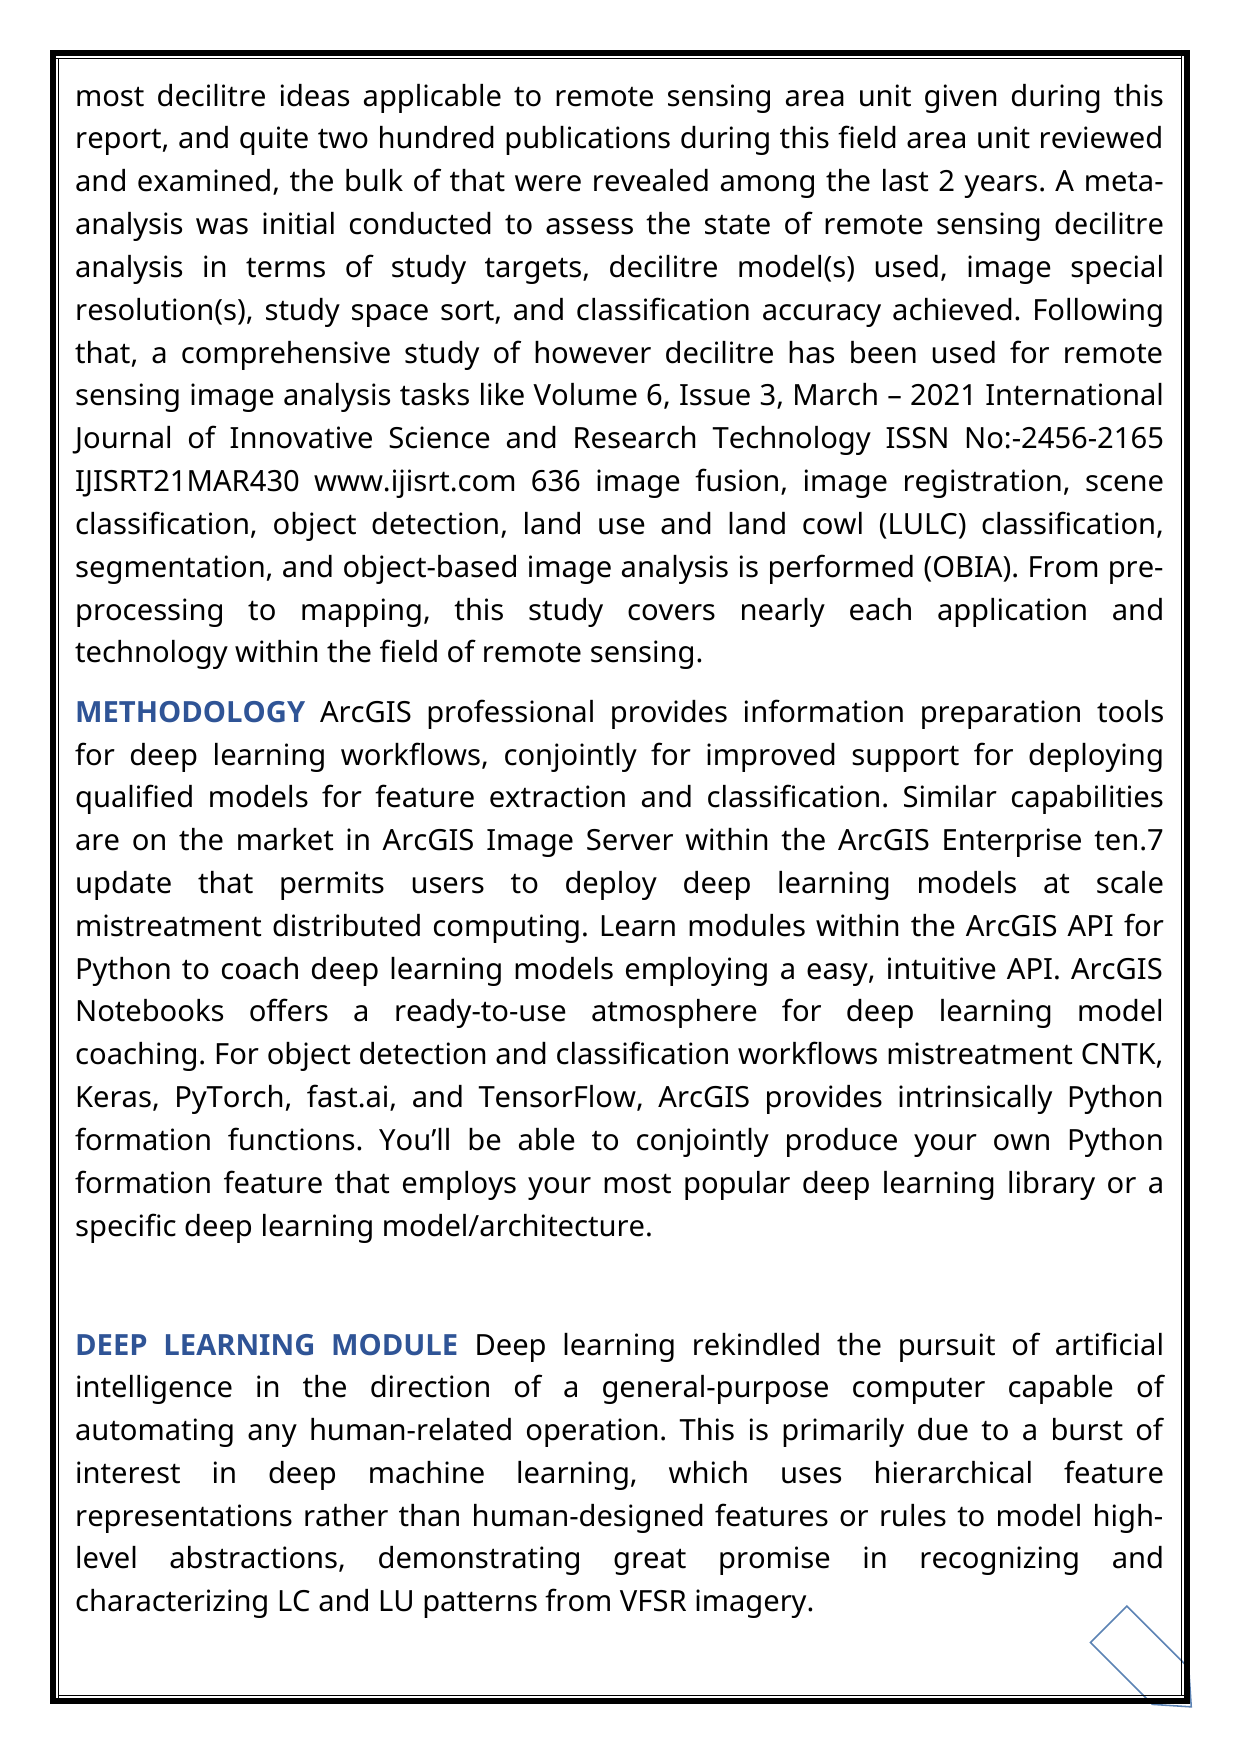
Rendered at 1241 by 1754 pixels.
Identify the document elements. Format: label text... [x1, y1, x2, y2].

text METHODOLOGY ArcGIS professional provides information preparation tools for deep learning workflows, conjointly for improved support for deploying qualified models for feature extraction and classification. Similar capabilities are on the market in ArcGIS Image Server within the ArcGIS Enterprise ten.7 update that permits users to deploy deep learning models at scale mistreatment distributed computing. Learn modules within the ArcGIS API for Python to coach deep learning models employing a easy, intuitive API. ArcGIS Notebooks offers a ready-to-use atmosphere for deep learning model coaching. For object detection and classification workflows mistreatment CNTK, Keras, PyTorch, fast.ai, and TensorFlow, ArcGIS provides intrinsically Python formation functions. You’ll be able to conjointly produce your own Python formation feature that employs your most popular deep learning library or a specific deep learning model/architecture. [75, 691, 1165, 1244]
text DEEP LEARNING MODULE Deep learning rekindled the pursuit of artificial intelligence in the direction of a general-purpose computer capable of automating any human-related operation. This is primarily due to a burst of interest in deep machine learning, which uses hierarchical feature representations rather than human-designed features or rules to model high-level abstractions, demonstrating great promise in recognizing and characterizing LC and LU patterns from VFSR imagery. [75, 1324, 1165, 1620]
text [75, 75, 1165, 671]
